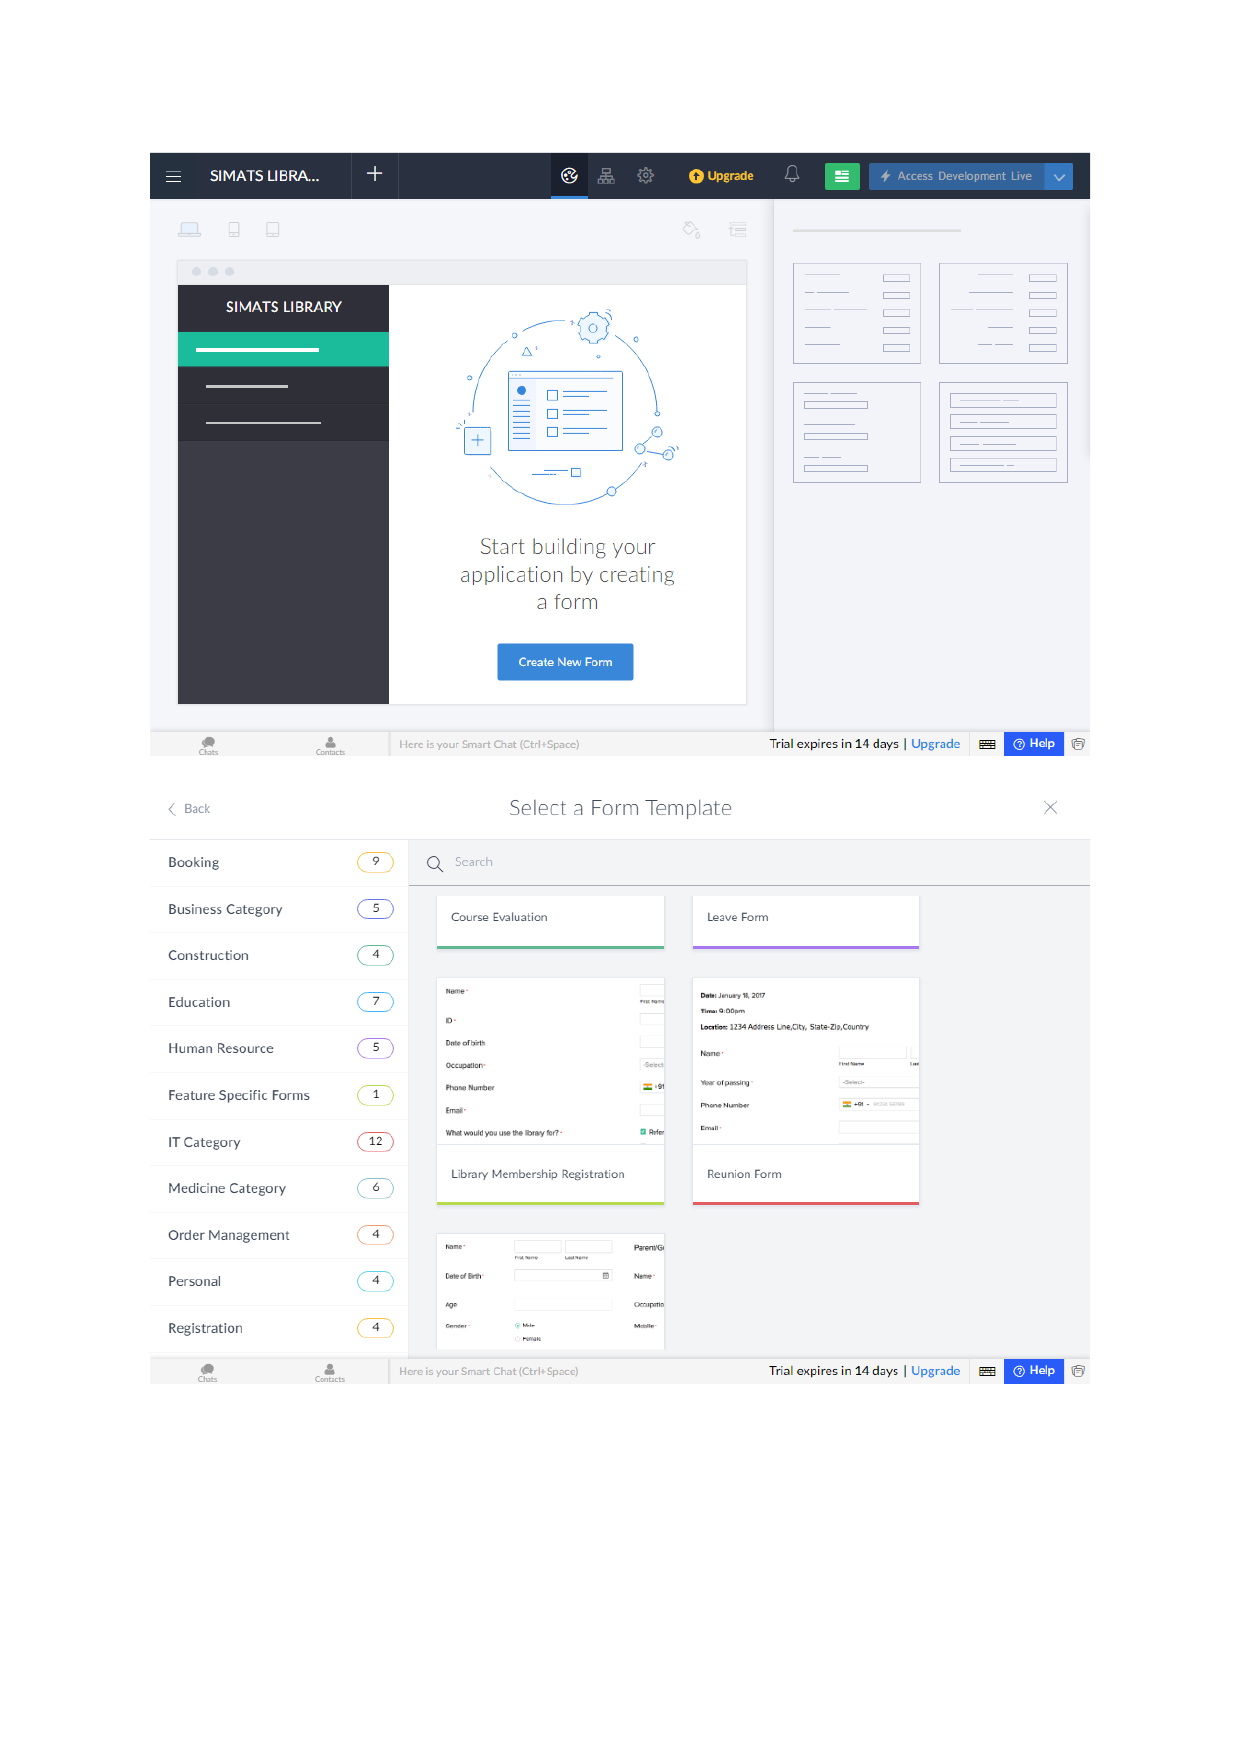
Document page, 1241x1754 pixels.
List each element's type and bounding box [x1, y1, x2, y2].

picture [150, 781, 1091, 1384]
picture [150, 150, 1091, 756]
